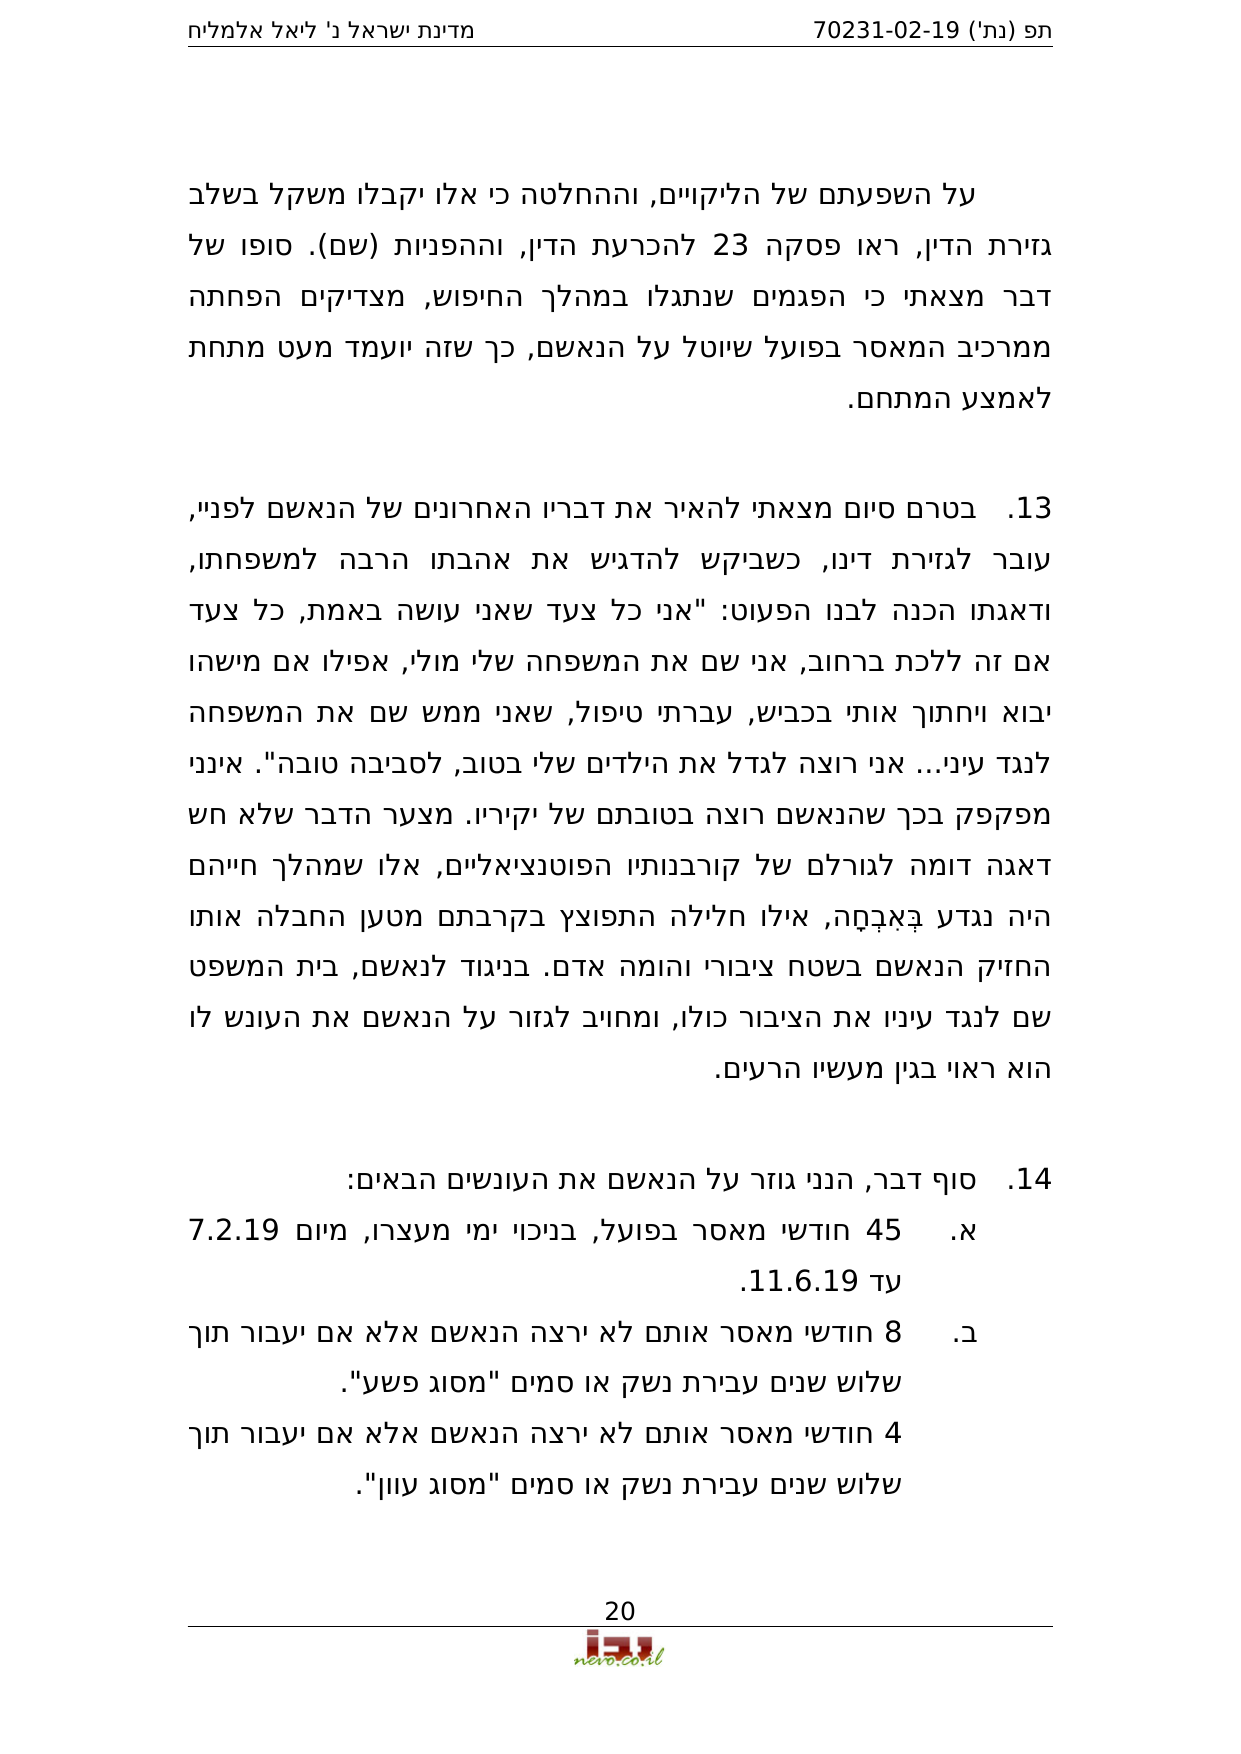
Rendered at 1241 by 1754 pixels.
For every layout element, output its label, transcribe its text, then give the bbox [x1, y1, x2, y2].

text א. 45 חודשי מאסר בפועל, בניכוי ימי מעצרו, מיום 7.2.19 עד 11.6.19. [187, 1213, 978, 1298]
text על השפעתם של הליקויים, וההחלטה כי אלו יקבלו משקל בשלב גזירת הדין, ראו פסקה 23 להכרעת הדין, וההפניות (שם). סופו של דבר מצאתי כי הפגמים שנתגלו במהלך החיפוש, מצדיקים הפחתה ממרכיב המאסר בפועל שיוטל על הנאשם, כך שזה יועמד מעט מתחת לאמצע המתחם. [187, 177, 1053, 415]
text ב. 8 חודשי מאסר אותם לא ירצה הנאשם אלא אם יעבור תוך שלוש שנים עבירת נשק או סמים "מסוג פשע". [187, 1315, 978, 1400]
text 14. סוף דבר, הנני גוזר על הנאשם את העונשים הבאים: [187, 1162, 1053, 1196]
text 13. בטרם סיום מצאתי להאיר את דבריו האחרונים של הנאשם לפניי, עובר לגזירת דינו, כשביקש להדגיש את אהבתו הרבה למשפחתו, ודאגתו הכנה לבנו הפעוט: "אני כל צעד שאני עושה באמת, כל צעד אם זה ללכת ברחוב, אני שם את המשפחה שלי מולי, אפילו אם מישהו יבוא ויחתוך אותי בכביש, עברתי טיפול, שאני ממש שם את המשפחה לנגד עיני... אני רוצה לגדל את הילדים שלי בטוב, לסביבה טובה". אינני מפקפק בכך שהנאשם רוצה בטובתם של יקיריו. מצער הדבר שלא חש דאגה דומה לגורלם של קורבנותיו הפוטנציאליים, אלו שמהלך חייהם היה נגדע בְּאִבְחָה, אילו חלילה התפוצץ בקרבתם מטען החבלה אותו החזיק הנאשם בשטח ציבורי והומה אדם. בניגוד לנאשם, בית המשפט שם לנגד עיניו את הציבור כולו, ומחויב לגזור על הנאשם את העונש לו הוא ראוי בגין מעשיו הרעים. [187, 491, 1053, 1086]
text 4 חודשי מאסר אותם לא ירצה הנאשם אלא אם יעבור תוך שלוש שנים עבירת נשק או סמים "מסוג עוון". [187, 1417, 978, 1502]
picture [574, 1629, 666, 1667]
